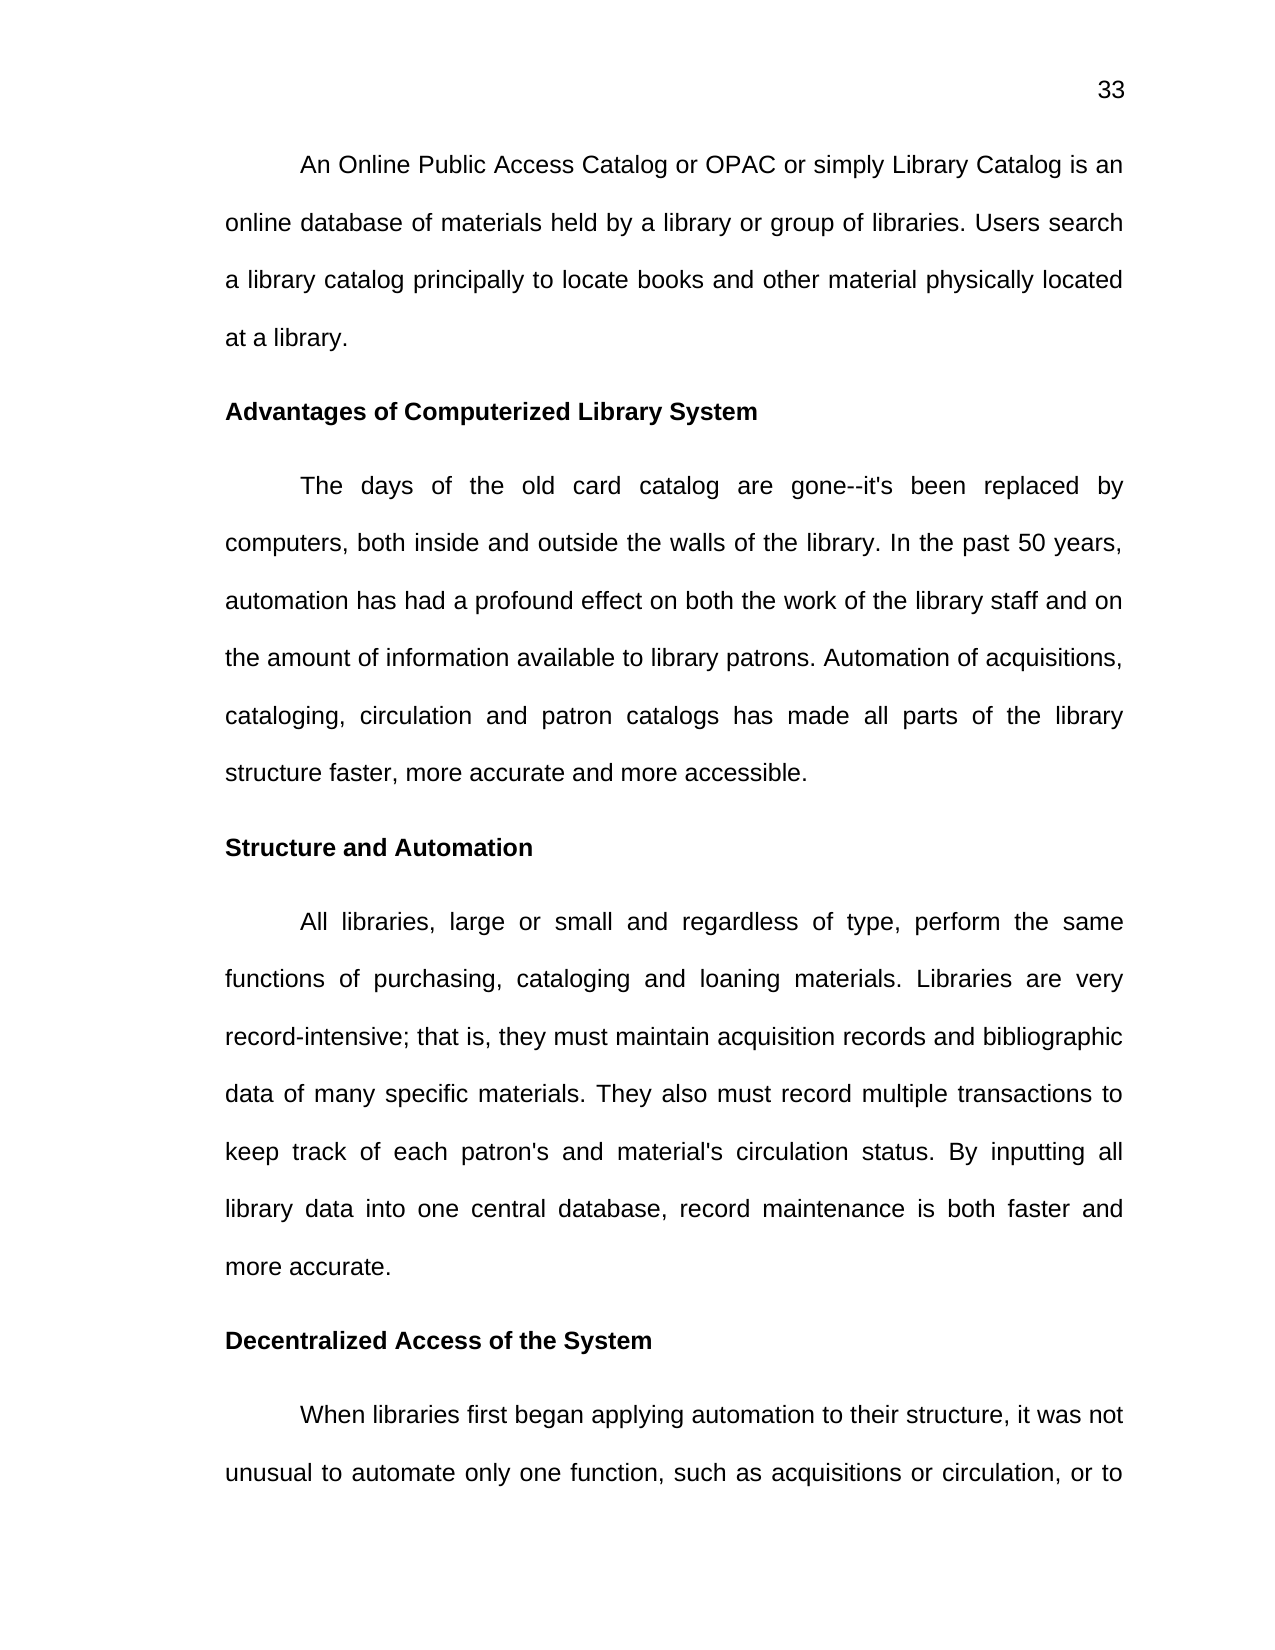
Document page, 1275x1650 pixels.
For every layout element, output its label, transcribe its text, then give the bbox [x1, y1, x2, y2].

text All libraries, large or small and regardless of type, perform the same functions of purchasing, cataloging and loaning materials. Libraries are very record-intensive; that is, they must maintain acquisition records and bibliographic data of many specific materials. They also must record multiple transactions to keep track of each patron's and material's circulation status. By inputting all library data into one central database, record maintenance is both faster and more accurate. [225, 907, 1125, 1280]
text Advantages of Computerized Library System [225, 397, 1125, 425]
text The days of the old card catalog are gone--it's been replaced by computers, both inside and outside the walls of the library. In the past 50 years, automation has had a profound effect on both the work of the library staff and on the amount of information available to library patrons. Automation of acquisitions, cataloging, circulation and patron catalogs has made all parts of the library structure faster, more accurate and more accessible. [225, 471, 1125, 787]
text An Online Public Access Catalog or OPAC or simply Library Catalog is an online database of materials held by a library or group of libraries. Users search a library catalog principally to locate books and other material physically located at a library. [225, 150, 1125, 351]
text Decentralized Access of the System [225, 1326, 1125, 1354]
text Structure and Automation [225, 832, 1125, 861]
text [225, 1400, 1125, 1486]
